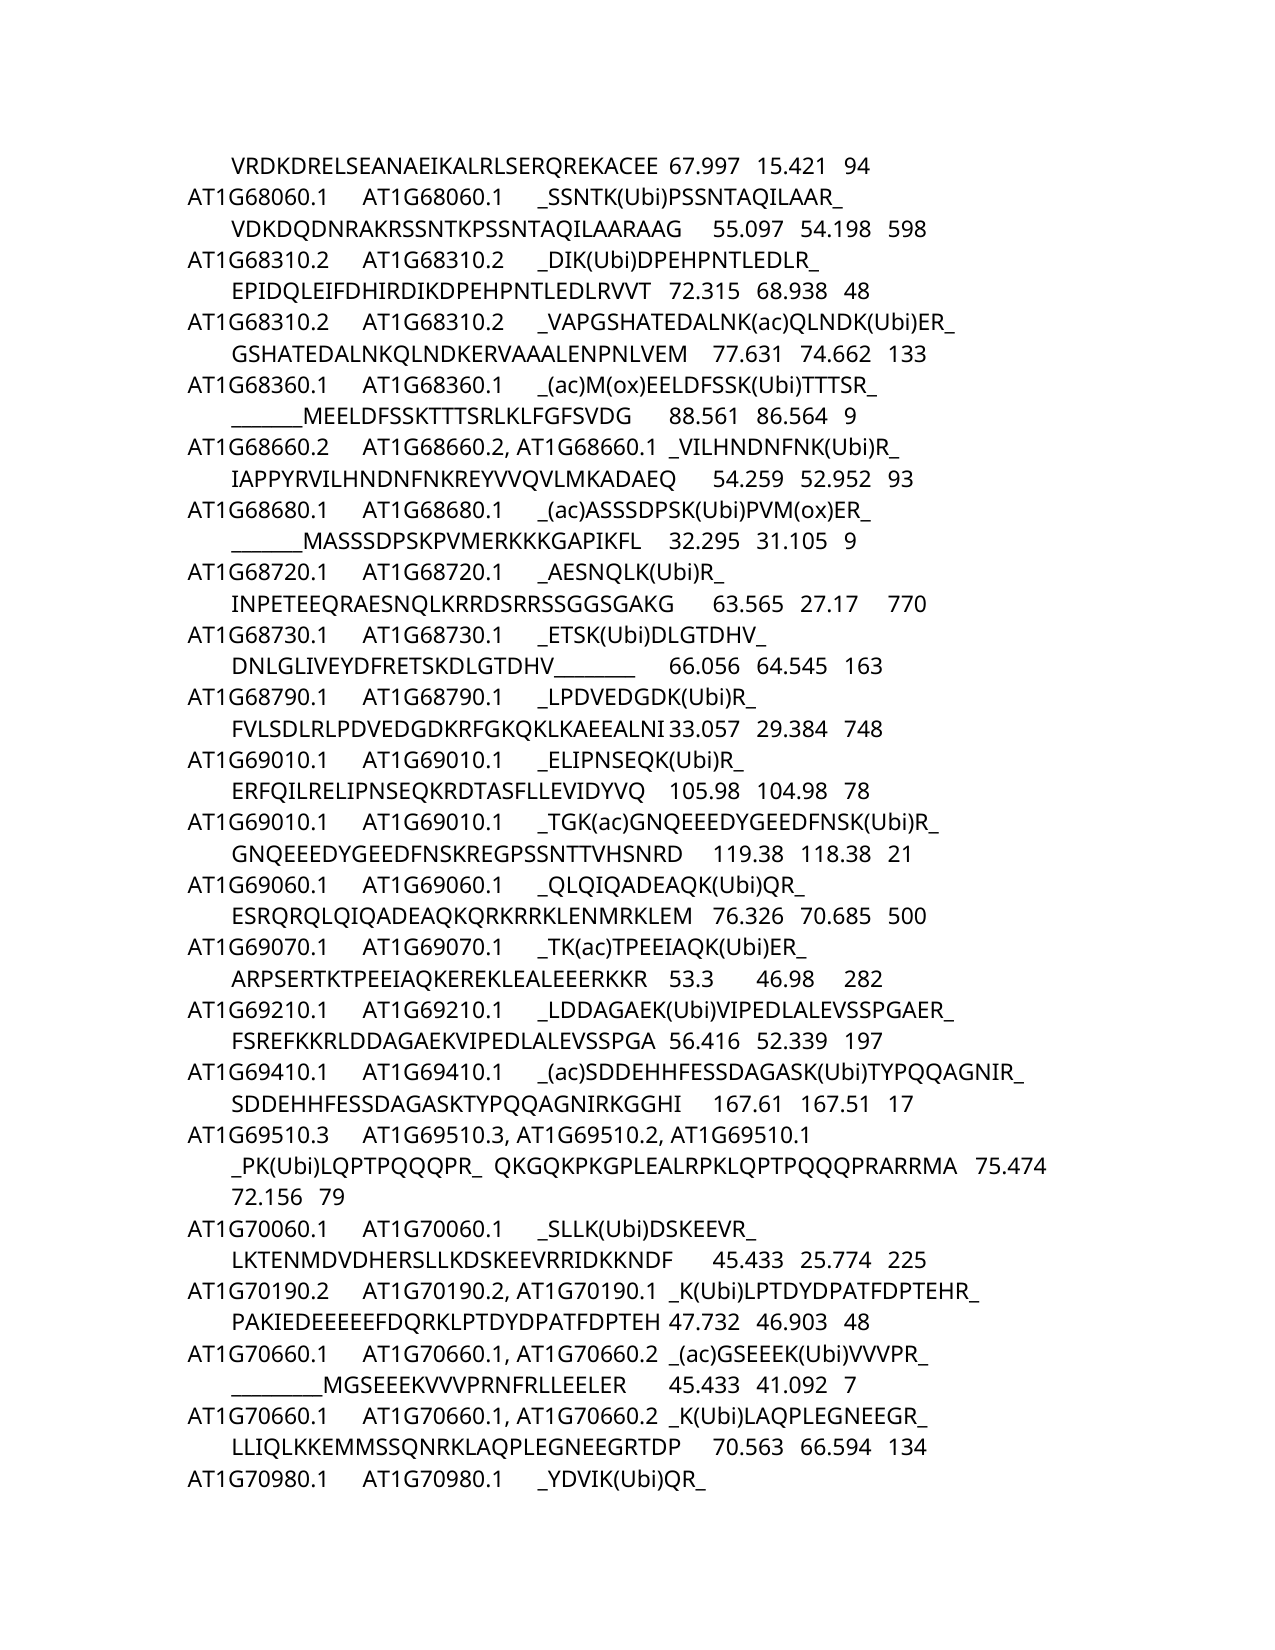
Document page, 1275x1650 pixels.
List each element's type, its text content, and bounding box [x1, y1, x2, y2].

text AT1G69070.1 AT1G69070.1 _TK(ac)TPEEIAQK(Ubi)ER_ ARPSERTKTPEEIAQKEREKLEALEEERKKR 53.3 46.98 282 [187, 931, 1087, 994]
text AT1G69010.1 AT1G69010.1 _TGK(ac)GNQEEEDYGEEDFNSK(Ubi)R_ GNQEEEDYGEEDFNSKREGPSSNTTVHSNRD 119.38 118.38 21 [187, 806, 1087, 869]
text AT1G68720.1 AT1G68720.1 _AESNQLK(Ubi)R_ INPETEEQRAESNQLKRRDSRRSSGGSGAKG 63.565 27.17 770 [187, 556, 1087, 619]
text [187, 1462, 1087, 1494]
text AT1G68730.1 AT1G68730.1 _ETSK(Ubi)DLGTDHV_ DNLGLIVEYDFRETSKDLGTDHV________ 66.056 64.545 163 [187, 619, 1087, 681]
text AT1G70190.2 AT1G70190.2, AT1G70190.1 _K(Ubi)LPTDYDPATFDPTEHR_ PAKIEDEEEEEFDQRKLPTDYDPATFDPTEH 47.732 46.903 48 [187, 1275, 1087, 1337]
text AT1G70660.1 AT1G70660.1, AT1G70660.2 _K(Ubi)LAQPLEGNEEGR_ LLIQLKKEMMSSQNRKLAQPLEGNEEGRTDP 70.563 66.594 134 [187, 1400, 1087, 1462]
text AT1G69410.1 AT1G69410.1 _(ac)SDDEHHFESSDAGASK(Ubi)TYPQQAGNIR_ SDDEHHFESSDAGASKTYPQQAGNIRKGGHI 167.61 167.51 17 [187, 1056, 1087, 1119]
text AT1G69010.1 AT1G69010.1 _ELIPNSEQK(Ubi)R_ ERFQILRELIPNSEQKRDTASFLLEVIDYVQ 105.98 104.98 78 [187, 744, 1087, 806]
text AT1G68680.1 AT1G68680.1 _(ac)ASSSDPSK(Ubi)PVM(ox)ER_ _______MASSSDPSKPVMERKKKGAPIKFL 32.295 31.105 9 [187, 494, 1087, 556]
text AT1G69210.1 AT1G69210.1 _LDDAGAEK(Ubi)VIPEDLALEVSSPGAER_ FSREFKKRLDDAGAEKVIPEDLALEVSSPGA 56.416 52.339 197 [187, 994, 1087, 1056]
text AT1G68310.2 AT1G68310.2 _VAPGSHATEDALNK(ac)QLNDK(Ubi)ER_ GSHATEDALNKQLNDKERVAAALENPNLVEM 77.631 74.662 133 [187, 306, 1087, 369]
text AT1G70060.1 AT1G70060.1 _SLLK(Ubi)DSKEEVR_ LKTENMDVDHERSLLKDSKEEVRRIDKKNDF 45.433 25.774 225 [187, 1212, 1087, 1275]
text AT1G68660.2 AT1G68660.2, AT1G68660.1 _VILHNDNFNK(Ubi)R_ IAPPYRVILHNDNFNKREYVVQVLMKADAEQ 54.259 52.952 93 [187, 431, 1087, 494]
text AT1G68360.1 AT1G68360.1 _(ac)M(ox)EELDFSSK(Ubi)TTTSR_ _______MEELDFSSKTTTSRLKLFGFSVDG 88.561 86.564 9 [187, 369, 1087, 431]
text AT1G70660.1 AT1G70660.1, AT1G70660.2 _(ac)GSEEEK(Ubi)VVVPR_ _________MGSEEEKVVVPRNFRLLEELER 45.433 41.092 7 [187, 1337, 1087, 1400]
text AT1G68790.1 AT1G68790.1 _LPDVEDGDK(Ubi)R_ FVLSDLRLPDVEDGDKRFGKQKLKAEEALNI 33.057 29.384 748 [187, 681, 1087, 744]
text AT1G69510.3 AT1G69510.3, AT1G69510.2, AT1G69510.1 _PK(Ubi)LQPTPQQQPR_ QKGQKPKGPLEALRPKLQPTPQQQPRARRMA 75.474 72.156 79 [187, 1119, 1087, 1212]
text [187, 150, 1087, 181]
text AT1G68310.2 AT1G68310.2 _DIK(Ubi)DPEHPNTLEDLR_ EPIDQLEIFDHIRDIKDPEHPNTLEDLRVVT 72.315 68.938 48 [187, 244, 1087, 306]
text AT1G68060.1 AT1G68060.1 _SSNTK(Ubi)PSSNTAQILAAR_ VDKDQDNRAKRSSNTKPSSNTAQILAARAAG 55.097 54.198 598 [187, 181, 1087, 244]
text AT1G69060.1 AT1G69060.1 _QLQIQADEAQK(Ubi)QR_ ESRQRQLQIQADEAQKQRKRRKLENMRKLEM 76.326 70.685 500 [187, 869, 1087, 931]
